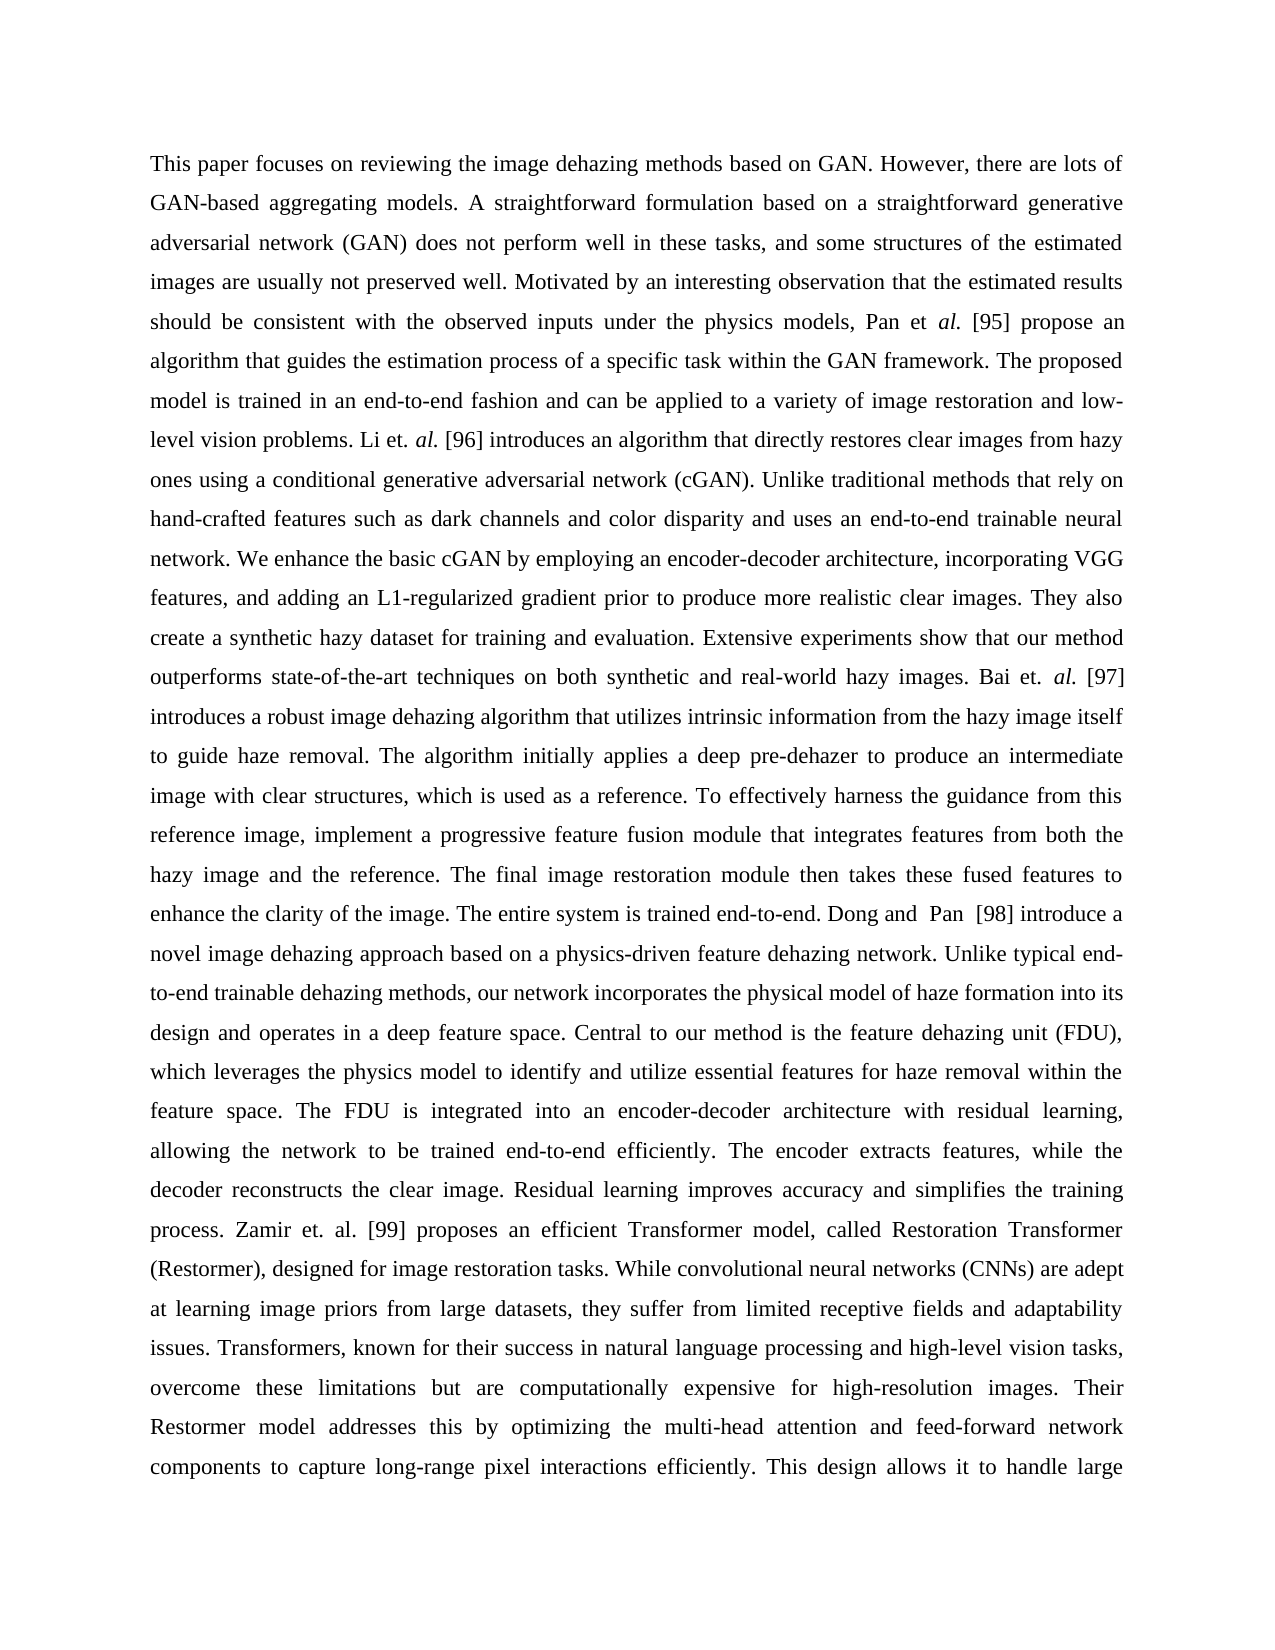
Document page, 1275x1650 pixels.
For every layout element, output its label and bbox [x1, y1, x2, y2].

text [150, 150, 1125, 1479]
